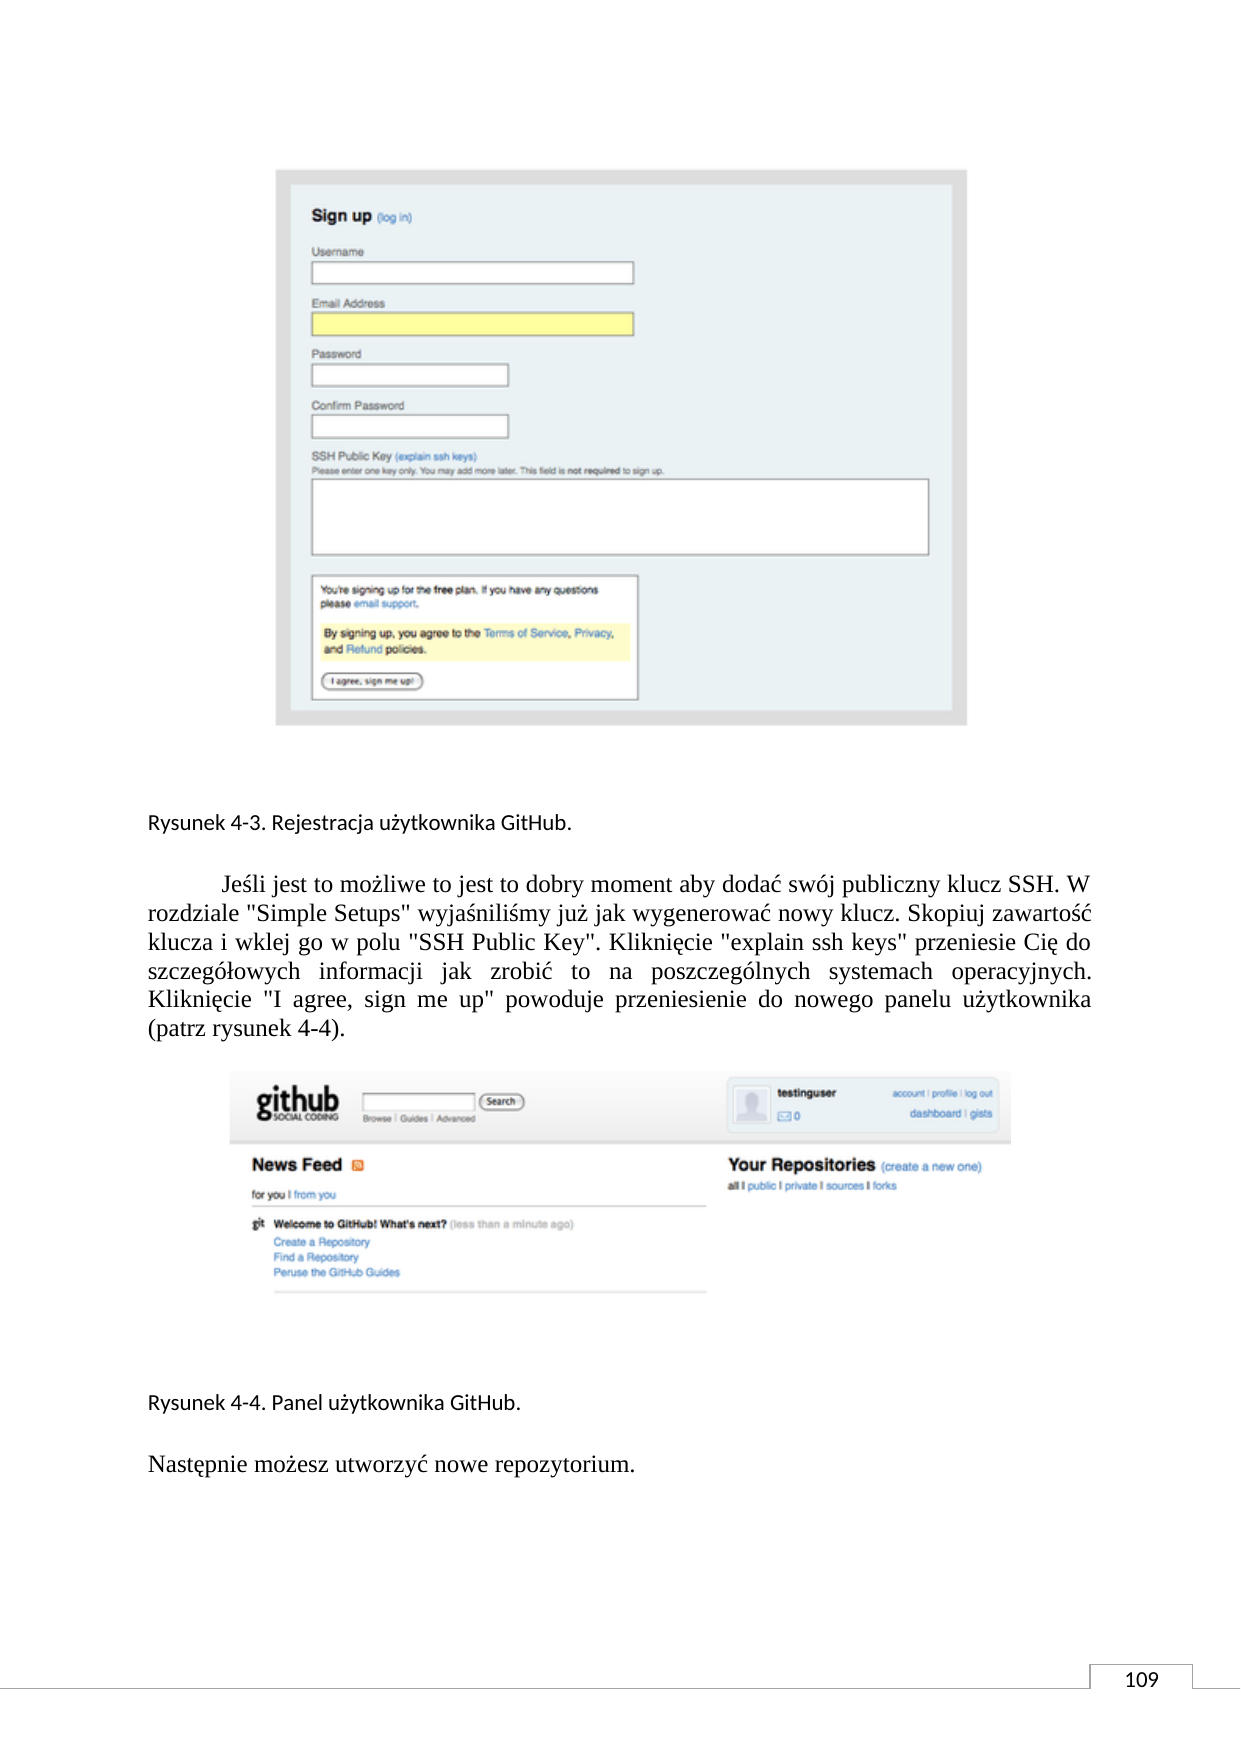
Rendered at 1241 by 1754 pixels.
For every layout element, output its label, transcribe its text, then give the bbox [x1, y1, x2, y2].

text Jeśli jest to możliwe to jest to dobry moment aby dodać swój publiczny klucz SSH. W rozdziale "Simple Setups" wyjaśniliśmy już jak wygenerować nowy klucz. Skopiuj zawartość klucza i wklej go w polu "SSH Public Key". Kliknięcie "explain ssh keys" przeniesie Cię do szczegółowych informacji jak zrobić to na poszczególnych systemach operacyjnych. Kliknięcie "I agree, sign me up" powoduje przeniesienie do nowego panelu użytkownika (patrz rysunek 4-4). [148, 869, 1093, 1042]
picture [229, 147, 1011, 751]
text Rysunek 4-4. Panel użytkownika GitHub. [148, 1356, 1093, 1416]
text Rysunek 4-3. Rejestracja użytkownika GitHub. [148, 776, 1093, 836]
text Następnie możesz utworzyć nowe repozytorium. [148, 1449, 1093, 1478]
picture [229, 1071, 1011, 1331]
